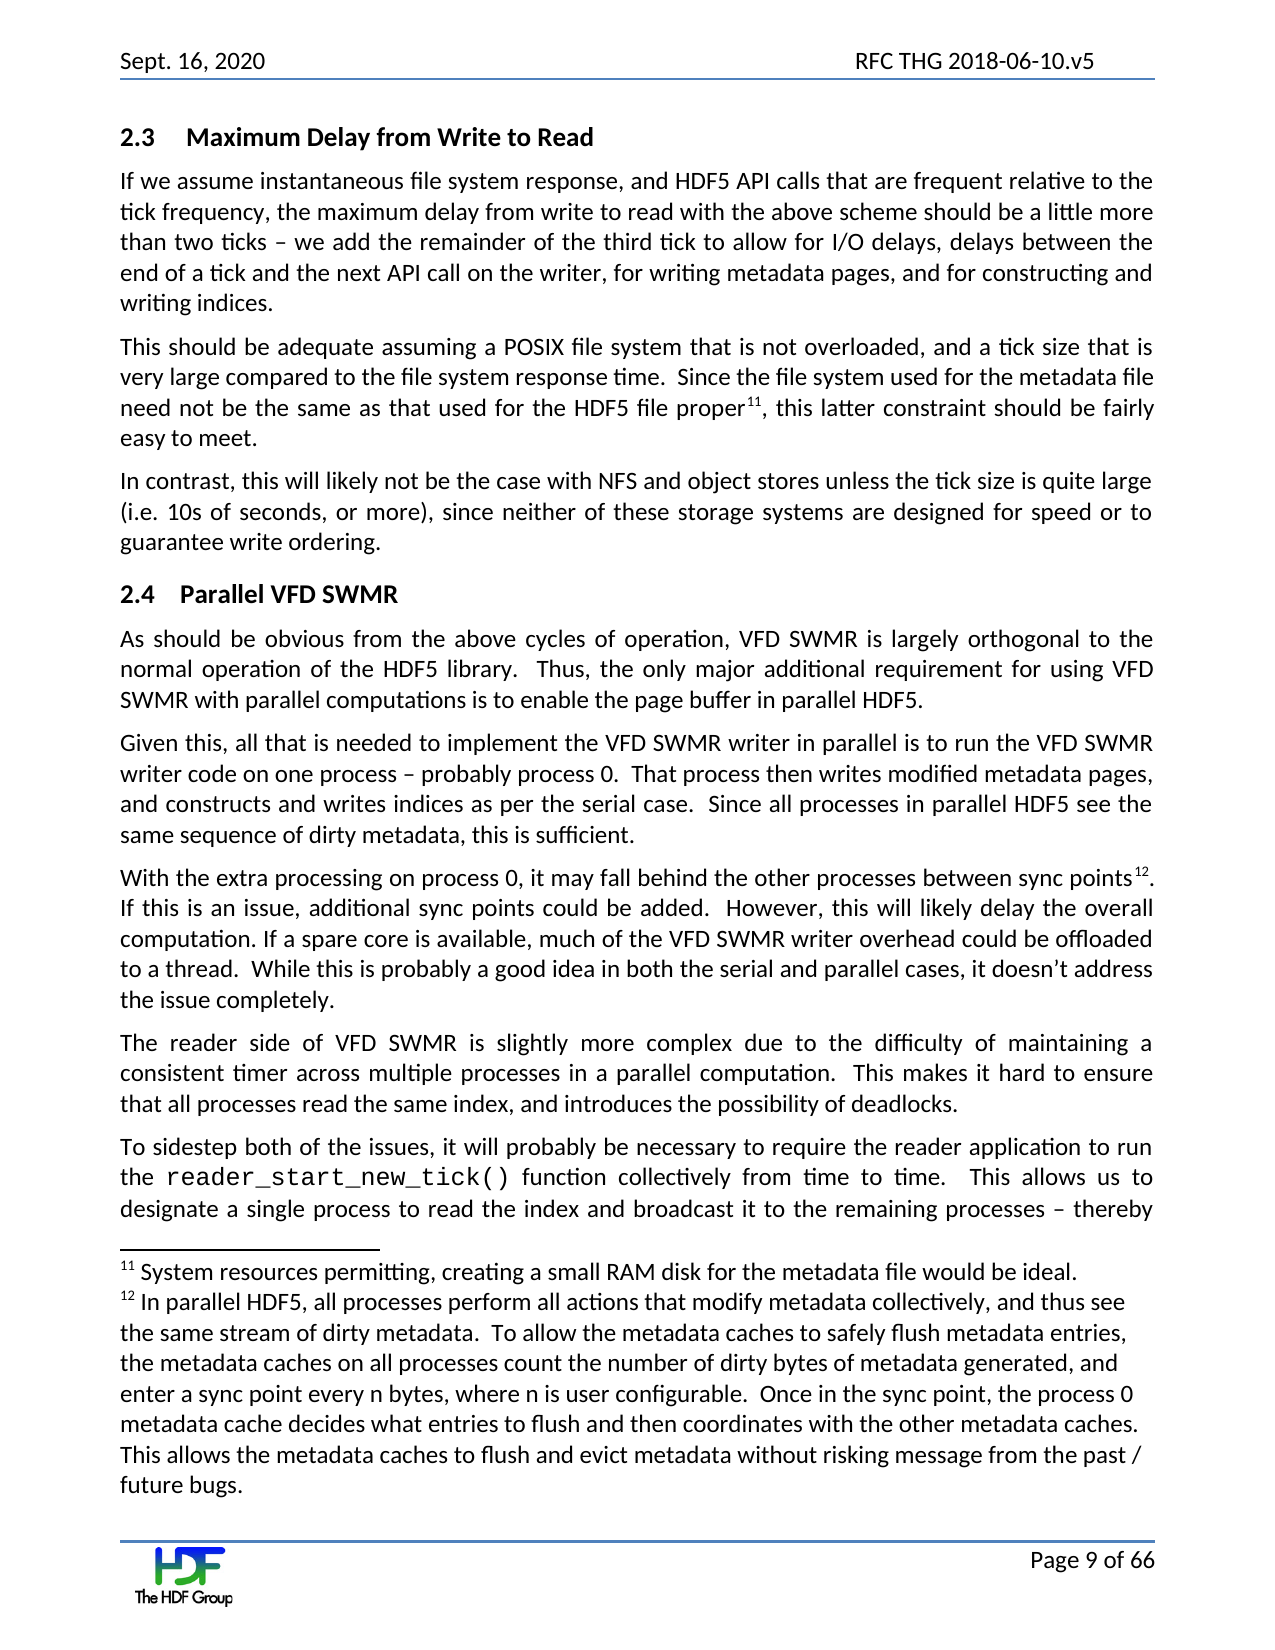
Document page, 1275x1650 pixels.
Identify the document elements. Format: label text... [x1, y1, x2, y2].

picture [135, 1547, 233, 1607]
subtitle Maximum Delay from Write to Read [120, 120, 1155, 153]
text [120, 1131, 1155, 1224]
text If we assume instantaneous file system response, and HDF5 API calls that are frequent relative to the tick frequency, the maximum delay from write to read with the above scheme should be a little more than two ticks – we add the remainder of the third tick to allow for I/O delays, delays between the end of a tick and the next API call on the writer, for writing metadata pages, and for constructing and writing indices. [120, 166, 1155, 318]
text In contrast, this will likely not be the case with NFS and object stores unless the tick size is quite large (i.e. 10s of seconds, or more), since neither of these storage systems are designed for speed or to guarantee write ordering. [120, 465, 1155, 557]
text This should be adequate assuming a POSIX file system that is not overloaded, and a tick size that is very large compared to the file system response time. Since the file system used for the metadata file need not be the same as that used for the HDF5 file proper, this latter constraint should be fairly easy to meet. [120, 331, 1155, 453]
text The reader side of VFD SWMR is slightly more complex due to the difficulty of maintaining a consistent timer across multiple processes in a parallel computation. This makes it hard to ensure that all processes read the same index, and introduces the possibility of deadlocks. [120, 1027, 1155, 1118]
text As should be obvious from the above cycles of operation, VFD SWMR is largely orthogonal to the normal operation of the HDF5 library. Thus, the only major additional requirement for using VFD SWMR with parallel computations is to enable the page buffer in parallel HDF5. [120, 623, 1155, 715]
subtitle Parallel VFD SWMR [120, 578, 1155, 611]
text With the extra processing on process 0, it may fall behind the other processes between sync points. If this is an issue, additional sync points could be added. However, this will likely delay the overall computation. If a spare core is available, much of the VFD SWMR writer overhead could be offloaded to a thread. While this is probably a good idea in both the serial and parallel cases, it doesn’t address the issue completely. [120, 862, 1155, 1014]
text Given this, all that is needed to implement the VFD SWMR writer in parallel is to run the VFD SWMR writer code on one process – probably process 0. That process then writes modified metadata pages, and constructs and writes indices as per the serial case. Since all processes in parallel HDF5 see the same sequence of dirty metadata, this is sufficient. [120, 727, 1155, 849]
